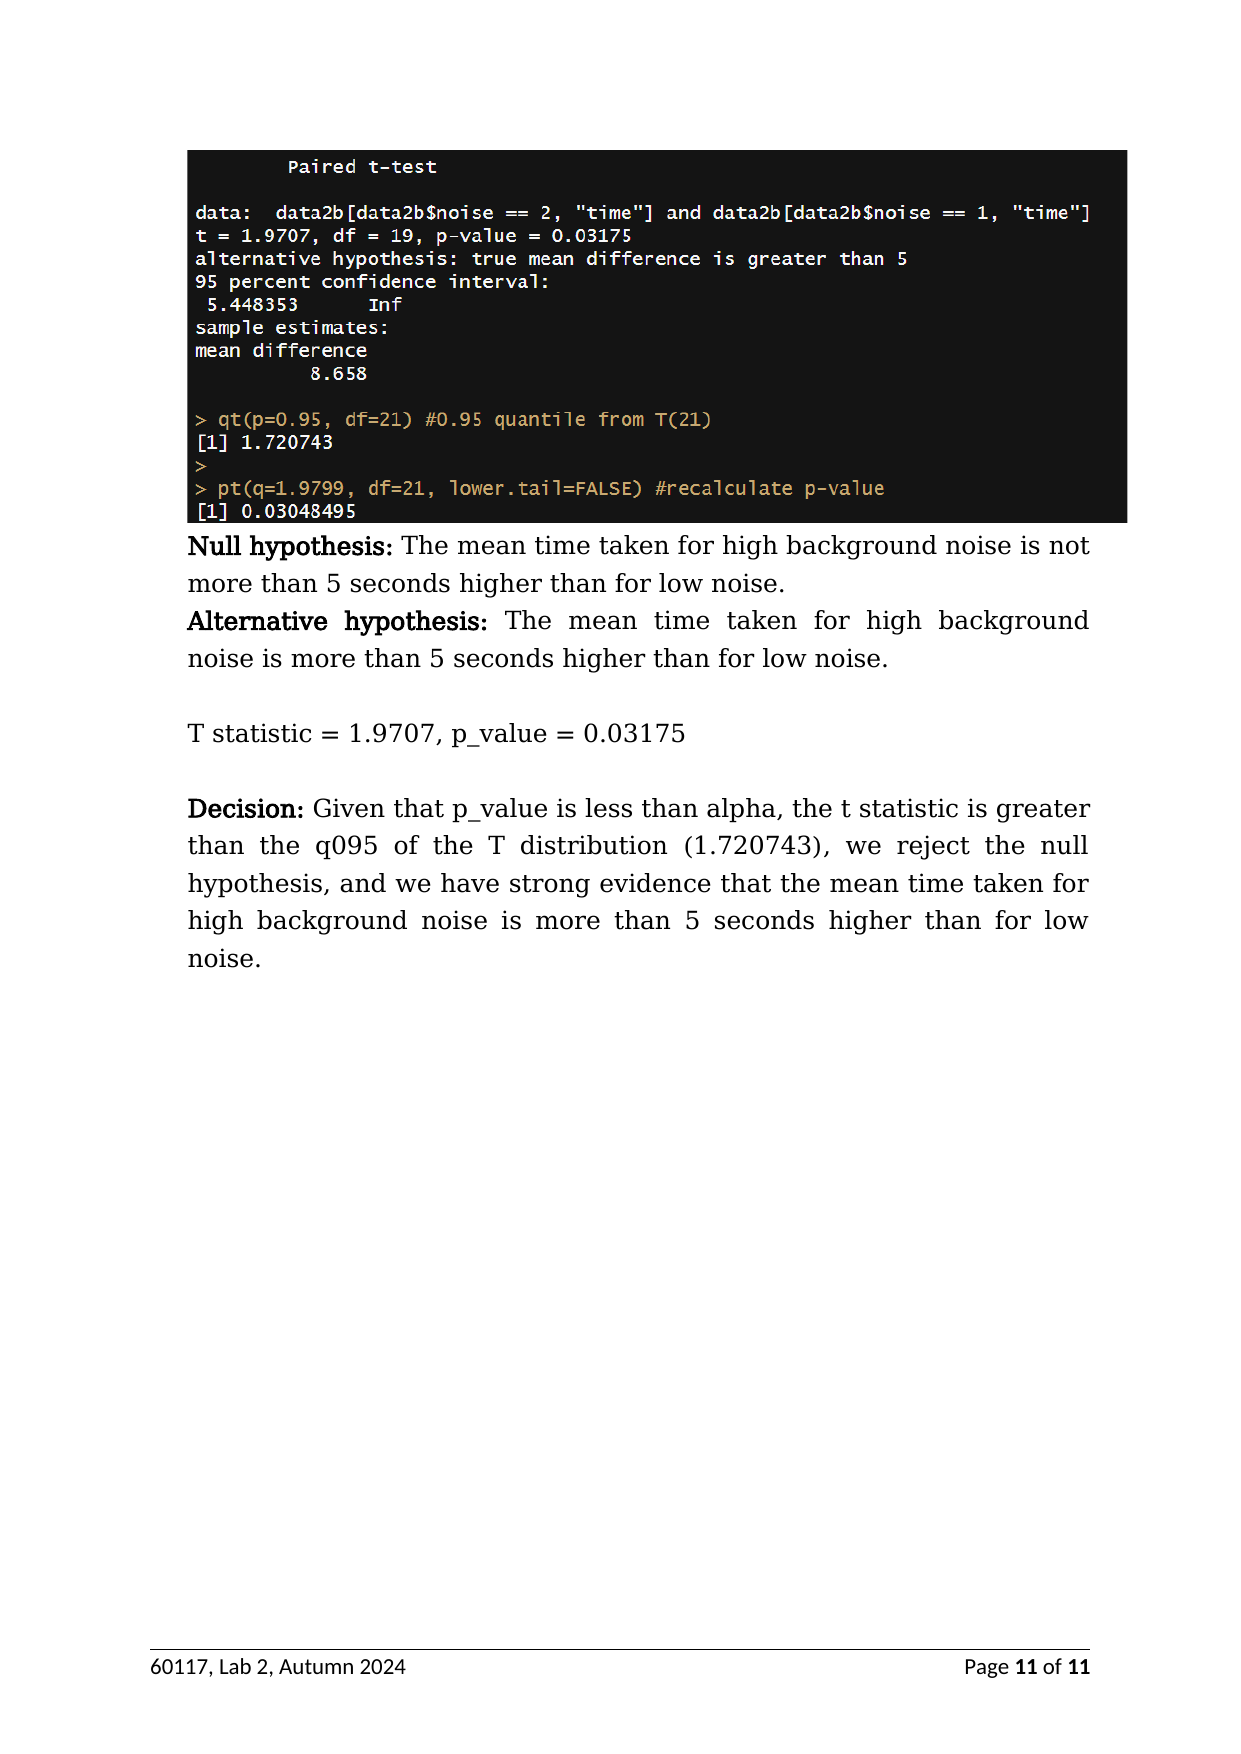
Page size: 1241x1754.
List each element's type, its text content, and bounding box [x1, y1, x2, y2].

text Null hypothesis: The mean time taken for high background noise is not more than 5 seconds higher than for low noise. [187, 530, 1090, 597]
text Decision: Given that p_value is less than alpha, the t statistic is greater than the q095 of the T distribution (1.720743), we reject the null hypothesis, and we have strong evidence that the mean time taken for high background noise is more than 5 seconds higher than for low noise. [187, 792, 1090, 972]
text Alternative hypothesis: The mean time taken for high background noise is more than 5 seconds higher than for low noise. [187, 605, 1090, 672]
text T statistic = 1.9707, p_value = 0.03175 [187, 717, 1090, 747]
picture [187, 150, 1128, 523]
